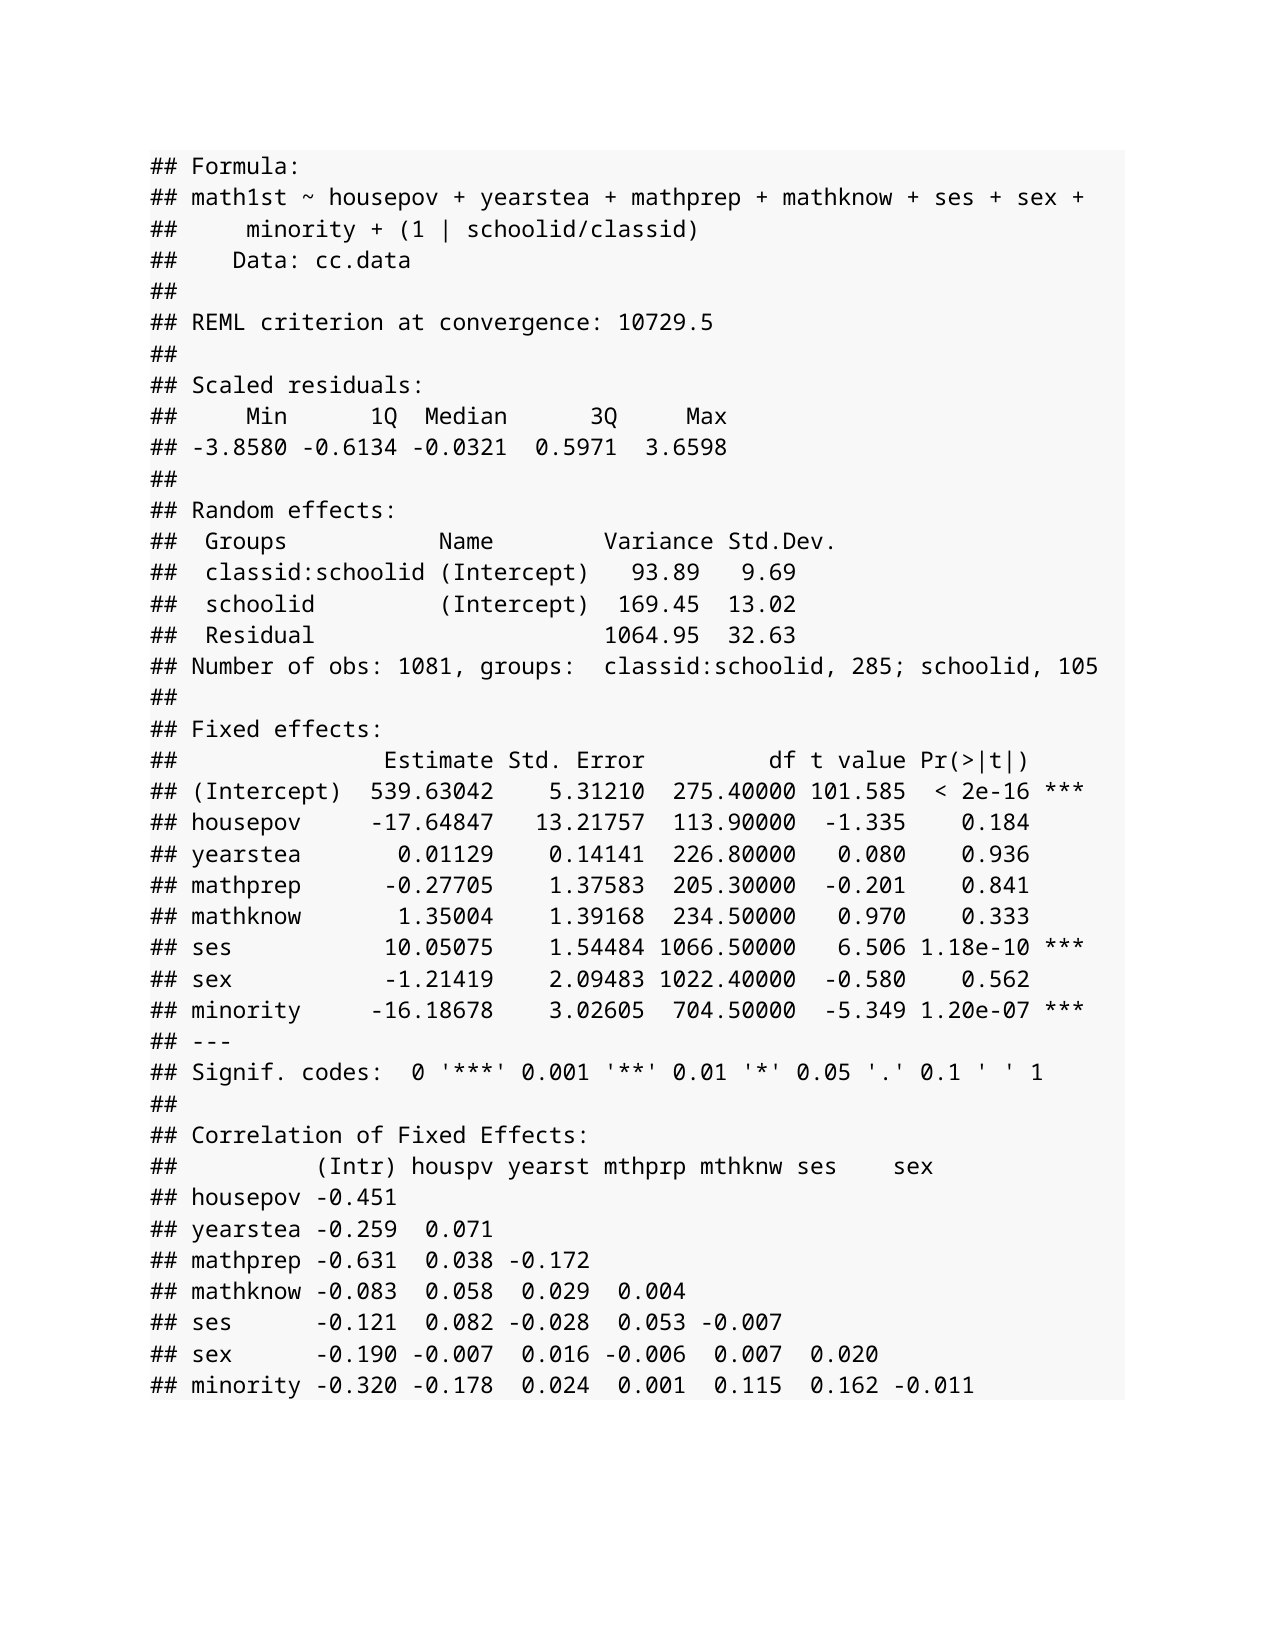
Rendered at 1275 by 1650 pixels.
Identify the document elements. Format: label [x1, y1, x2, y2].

text [150, 150, 1125, 1400]
